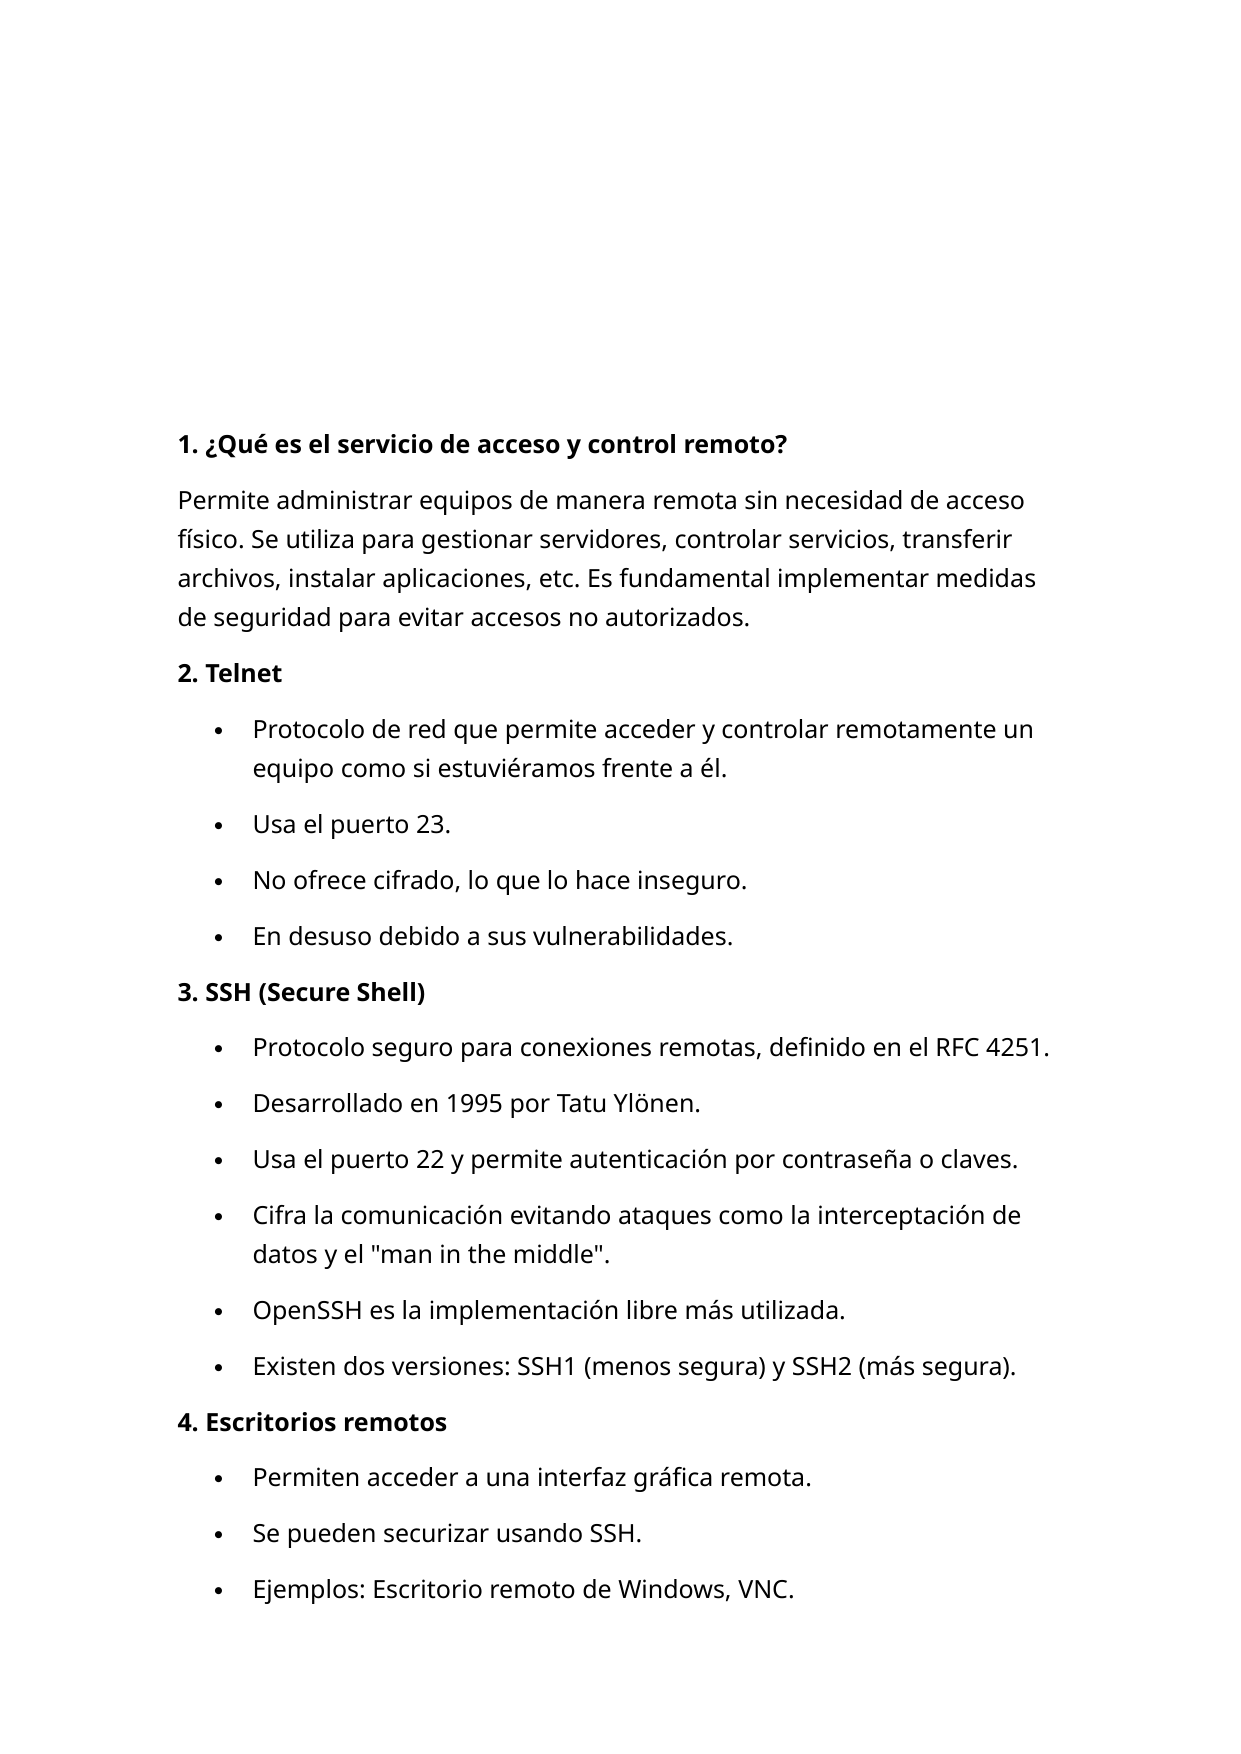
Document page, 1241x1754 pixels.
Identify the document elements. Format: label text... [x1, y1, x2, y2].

text 3. SSH (Secure Shell) [177, 974, 1063, 1008]
list Desarrollado en 1995 por Tatu Ylönen. [215, 1086, 1063, 1120]
list Se pueden securizar usando SSH. [215, 1516, 1063, 1550]
list Protocolo de red que permite acceder y controlar remotamente un equipo como si estuviéramos frente a él. [215, 712, 1063, 785]
list Existen dos versiones: SSH1 (menos segura) y SSH2 (más segura). [215, 1348, 1063, 1382]
text 1. ¿Qué es el servicio de acceso y control remoto? [177, 427, 1063, 461]
list Permiten acceder a una interfaz gráfica remota. [215, 1460, 1063, 1494]
list Ejemplos: Escritorio remoto de Windows, VNC. [215, 1572, 1063, 1606]
list Usa el puerto 22 y permite autenticación por contraseña o claves. [215, 1142, 1063, 1176]
list Cifra la comunicación evitando ataques como la interceptación de datos y el "man in the middle". [215, 1198, 1063, 1271]
text Permite administrar equipos de manera remota sin necesidad de acceso físico. Se utiliza para gestionar servidores, controlar servicios, transferir archivos, instalar aplicaciones, etc. Es fundamental implementar medidas de seguridad para evitar accesos no autorizados. [177, 483, 1063, 634]
list No ofrece cifrado, lo que lo hace inseguro. [215, 863, 1063, 897]
list En desuso debido a sus vulnerabilidades. [215, 918, 1063, 952]
list Usa el puerto 23. [215, 807, 1063, 841]
list Protocolo seguro para conexiones remotas, definido en el RFC 4251. [215, 1030, 1063, 1064]
list OpenSSH es la implementación libre más utilizada. [215, 1293, 1063, 1327]
text 4. Escritorios remotos [177, 1404, 1063, 1438]
text 2. Telnet [177, 656, 1063, 690]
